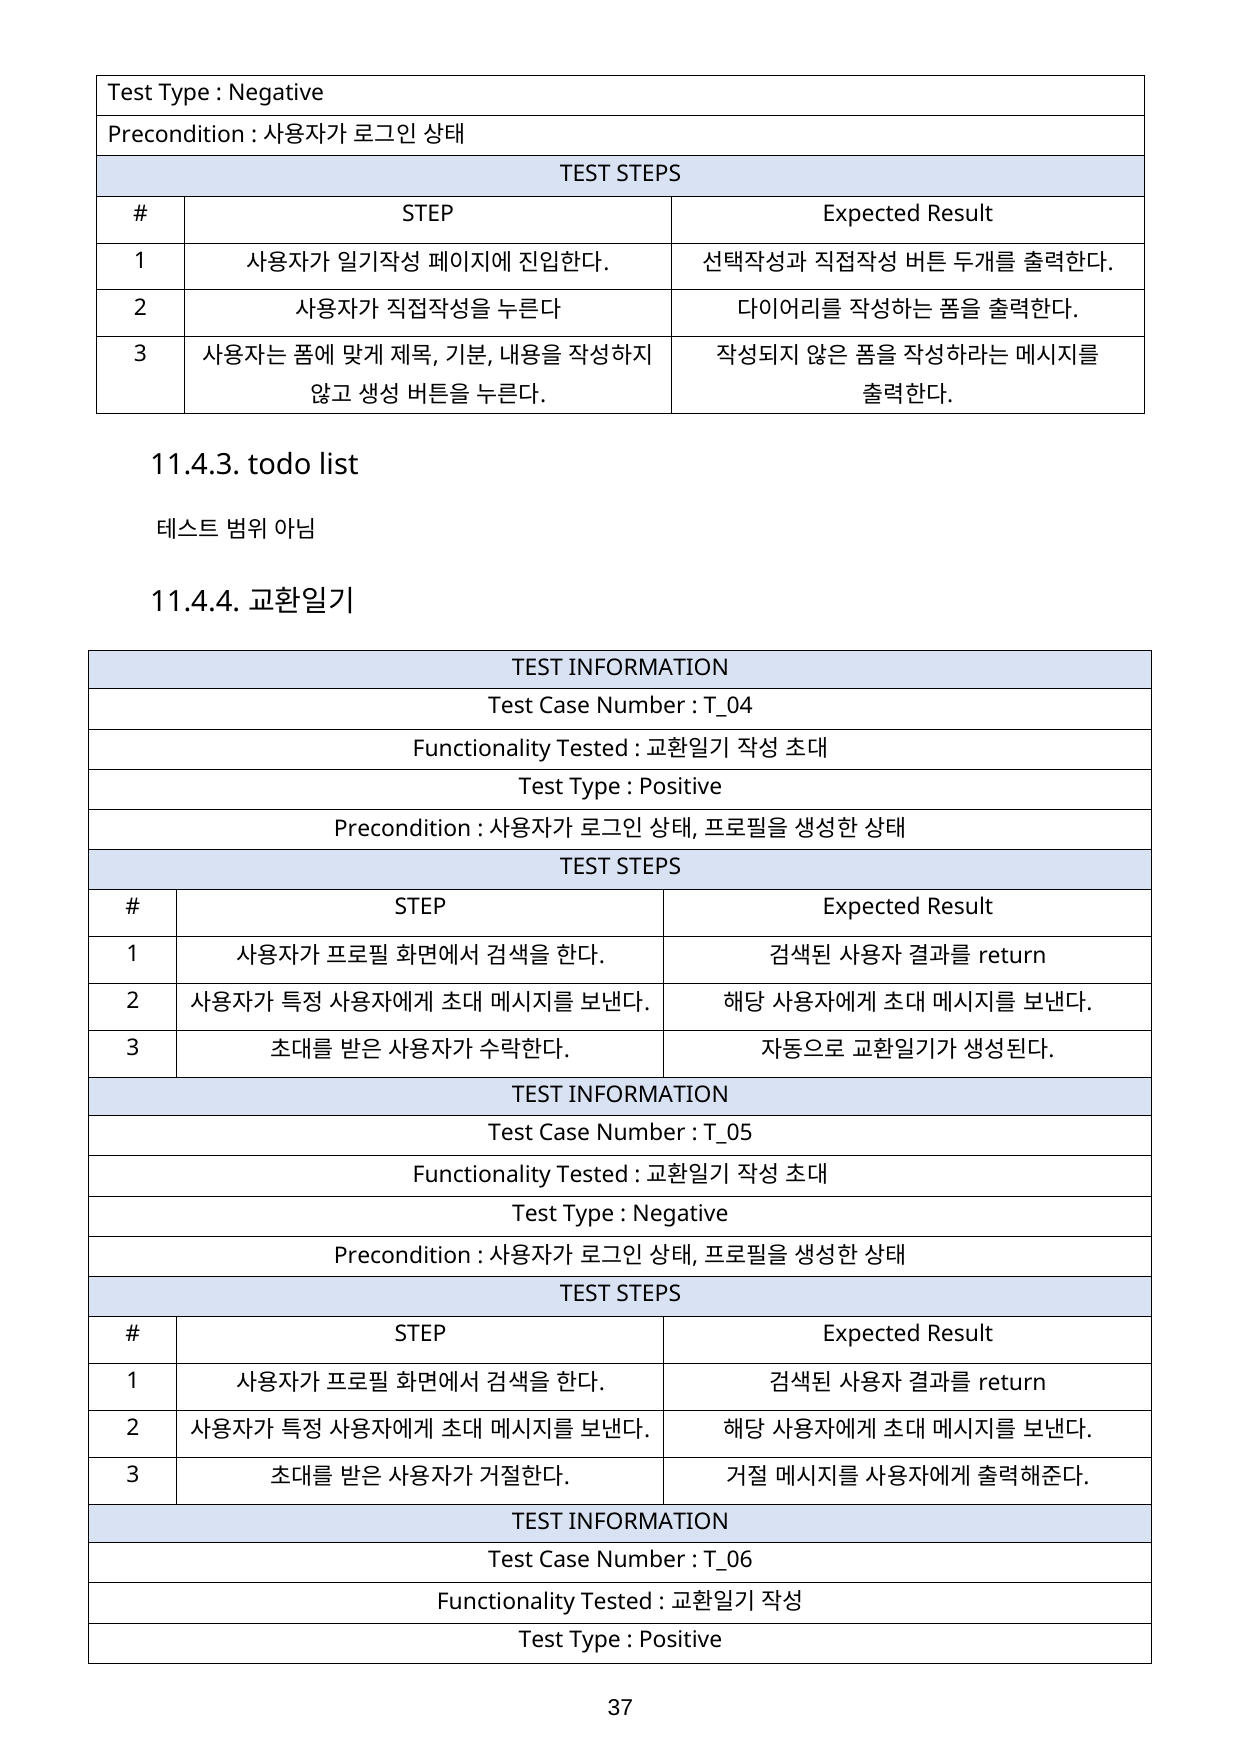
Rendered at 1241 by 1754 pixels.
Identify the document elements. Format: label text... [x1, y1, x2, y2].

table_cell [664, 1458, 1151, 1504]
table_cell [185, 290, 671, 336]
table_cell Test Type : Negative [89, 1197, 1151, 1236]
table_cell TEST STEPS [89, 1277, 1151, 1316]
text 테스트 범위 아님 [75, 511, 1165, 544]
subtitle 11.4.3. todo list [98, 443, 1142, 483]
table_cell [664, 984, 1151, 1030]
table_cell [185, 244, 671, 289]
table_cell [664, 1411, 1151, 1457]
table_cell 3 [89, 1031, 176, 1077]
table_cell TEST INFORMATION [89, 1078, 1151, 1115]
table_cell Test Case Number : T_05 [89, 1116, 1151, 1155]
table_cell [664, 1364, 1151, 1410]
table_cell [664, 1031, 1151, 1077]
table_cell STEP [177, 1317, 663, 1363]
table_cell [177, 984, 663, 1030]
table_cell 2 [89, 984, 176, 1030]
table_cell TEST INFORMATION [89, 1505, 1151, 1542]
table_cell Test Type : Negative [97, 76, 1144, 115]
subtitle 11.4.4. 교환일기 [98, 578, 1142, 620]
table_cell Expected Result [672, 197, 1144, 242]
table_cell Expected Result [664, 890, 1151, 936]
table_cell [89, 810, 1151, 849]
table_cell # [89, 1317, 176, 1363]
table_cell [177, 1031, 663, 1077]
table_cell [672, 337, 1144, 413]
table_cell 1 [89, 937, 176, 983]
table_cell [89, 1583, 1151, 1622]
table_cell STEP [185, 197, 671, 242]
table_cell Expected Result [664, 1317, 1151, 1363]
table_cell 2 [97, 290, 184, 336]
table_cell [177, 1364, 663, 1410]
table_header TEST INFORMATION [89, 651, 1151, 688]
table_cell TEST STEPS [89, 850, 1151, 889]
table_cell Test Type : Positive [89, 770, 1151, 809]
table_cell [664, 937, 1151, 983]
table_cell Test Case Number : T_04 [89, 689, 1151, 728]
table_cell STEP [177, 890, 663, 936]
table_cell 3 [89, 1458, 176, 1504]
table_cell [185, 337, 671, 413]
table_cell [672, 290, 1144, 336]
table_cell Test Type : Positive [89, 1624, 1151, 1663]
table_cell 1 [97, 244, 184, 289]
table_cell 2 [89, 1411, 176, 1457]
table_cell [177, 1458, 663, 1504]
table_cell # [97, 197, 184, 242]
table_cell [89, 1156, 1151, 1196]
table_cell [89, 730, 1151, 769]
table_cell # [89, 890, 176, 936]
table_cell [177, 937, 663, 983]
table_cell [177, 1411, 663, 1457]
table_cell 3 [97, 337, 184, 413]
table_cell [89, 1237, 1151, 1276]
table_cell 1 [89, 1364, 176, 1410]
table_cell Test Case Number : T_06 [89, 1543, 1151, 1582]
table_cell [672, 244, 1144, 289]
table_cell [97, 116, 1144, 155]
table_cell TEST STEPS [97, 156, 1144, 196]
